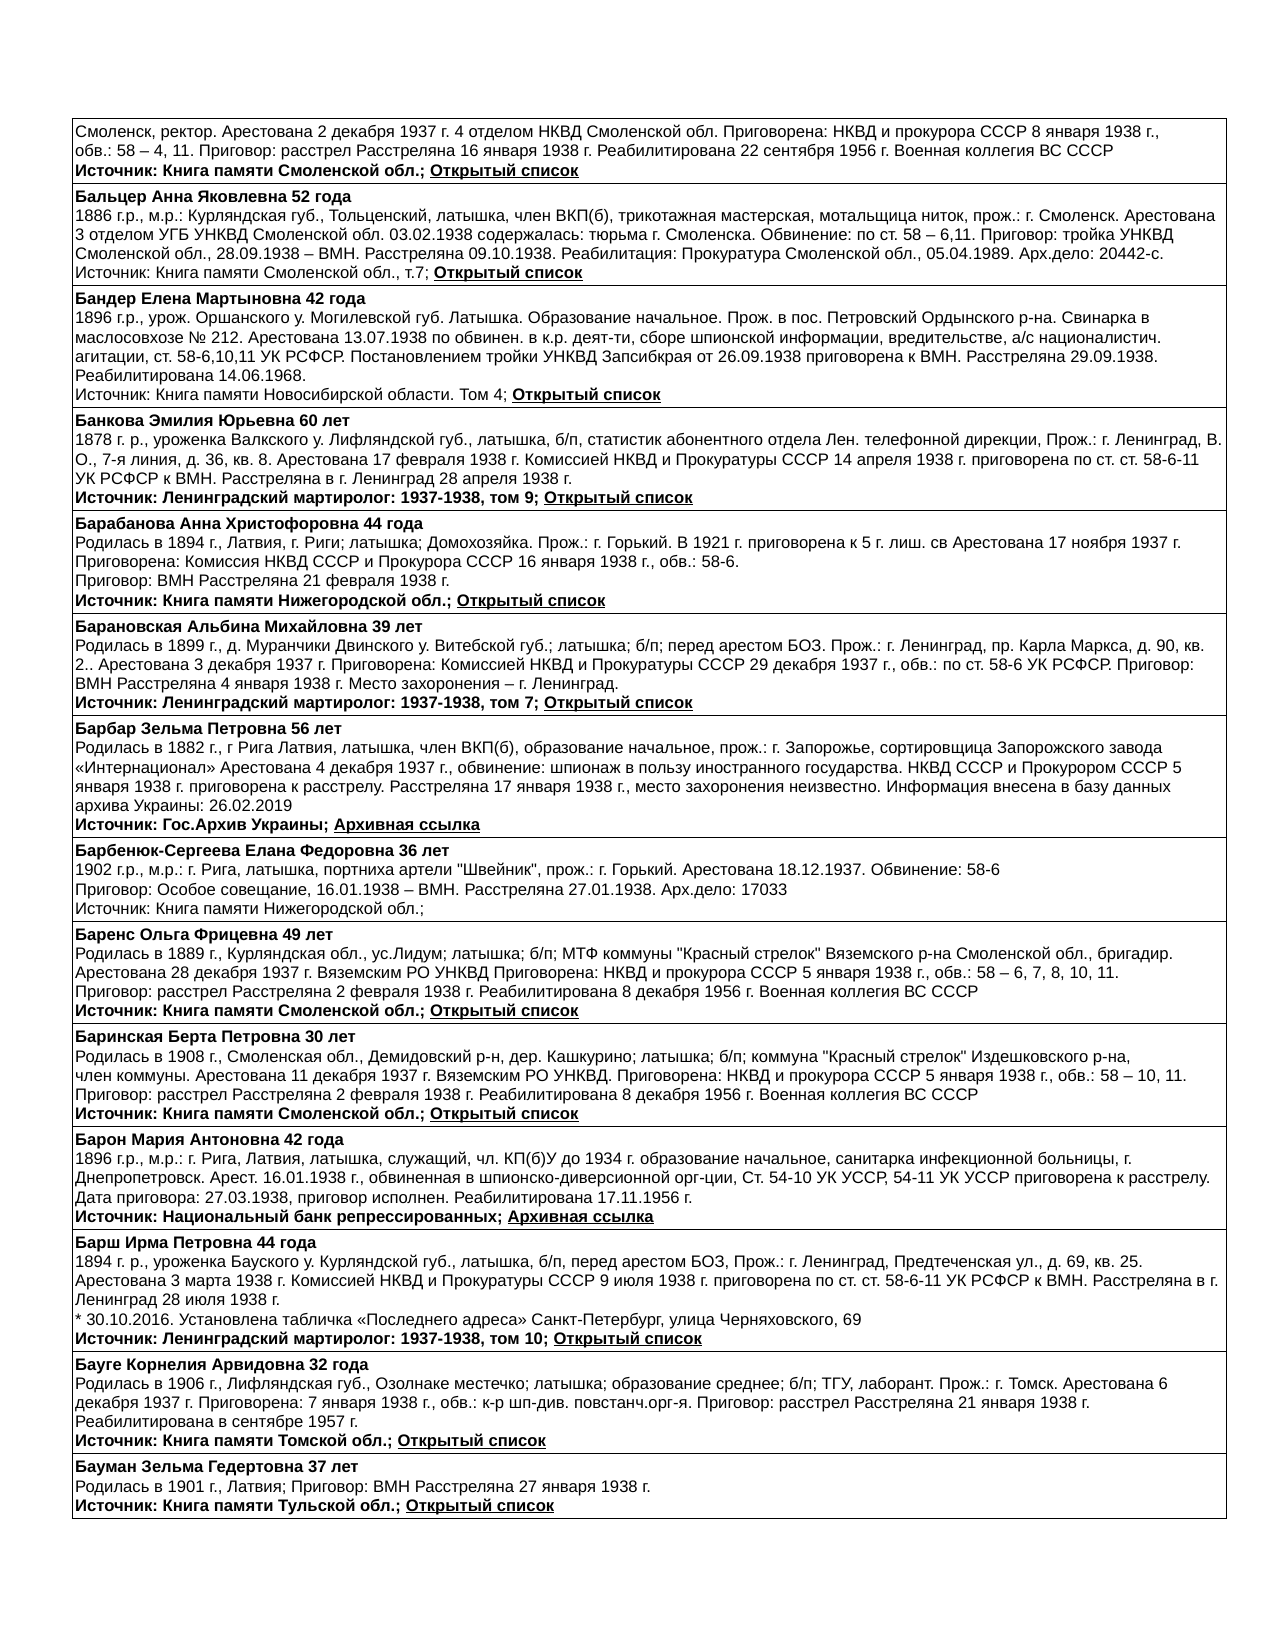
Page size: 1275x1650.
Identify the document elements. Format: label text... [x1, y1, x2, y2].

table_cell Бауге Корнелия Арвидовна 32 года Родилась в 1906 г., Лифляндская губ., Озолнаке местечко; латышка; образование среднее; б/п; ТГУ, лаборант. Прож.: г. Томск. Арестована 6 декабря 1937 г. Приговорена: 7 января 1938 г., обв.: к-р шп-див. повстанч.орг-я. Приговор: расстрел Расстреляна 21 января 1938 г. Реабилитирована в сентябре 1957 г. Источник: Книга памяти Томской обл.; Открытый список [73, 1352, 1226, 1453]
table_cell Бальцер Анна Яковлевна 52 года 1886 г.р., м.р.: Курляндская губ., Тольценский, латышка, член ВКП(б), трикотажная мастерская, мотальщица ниток, прож.: г. Смоленск. Арестована 3 отделом УГБ УНКВД Смоленской обл. 03.02.1938 содержалась: тюрьма г. Смоленска. Обвинение: по ст. 58 – 6,11. Приговор: тройка УНКВД Смоленской обл., 28.09.1938 – ВМН. Расстреляна 09.10.1938. Реабилитация: Прокуратура Смоленской обл., 05.04.1989. Арх.дело: 20442-с. Источник: Книга памяти Смоленской обл., т.7; Открытый список [73, 184, 1226, 285]
table_cell Бауман Зельма Гедертовна 37 лет Родилась в 1901 г., Латвия; Приговор: ВМН Расстреляна 27 января 1938 г. Источник: Книга памяти Тульской обл.; Открытый список [73, 1454, 1226, 1518]
table_cell Баренс Ольга Фрицевна 49 лет Родилась в 1889 г., Курляндская обл., ус.Лидум; латышка; б/п; МТФ коммуны "Красный стрелок" Вяземского р-на Смоленской обл., бригадир. Арестована 28 декабря 1937 г. Вяземским РО УНКВД Приговорена: НКВД и прокурора СССР 5 января 1938 г., обв.: 58 – 6, 7, 8, 10, 11. Приговор: расстрел Расстреляна 2 февраля 1938 г. Реабилитирована 8 декабря 1956 г. Военная коллегия ВС СССР Источник: Книга памяти Смоленской обл.; Открытый список [73, 922, 1226, 1023]
table_cell Барбенюк-Сергеева Елана Федоровна 36 лет 1902 г.р., м.р.: г. Рига, латышка, портниха артели "Швейник", прож.: г. Горький. Арестована 18.12.1937. Обвинение: 58-6 Приговор: Особое совещание, 16.01.1938 – ВМН. Расстреляна 27.01.1938. Арх.дело: 17033 Источник: Книга памяти Нижегородской обл.; [73, 838, 1226, 921]
table_cell Барбар Зельма Петровна 56 лет Родилась в 1882 г., г Рига Латвия, латышка, член ВКП(б), образование начальное, прож.: г. Запорожье, сортировщица Запорожского завода «Интернационал» Арестована 4 декабря 1937 г., обвинение: шпионаж в пользу иностранного государства. НКВД СССР и Прокурором СССР 5 января 1938 г. приговорена к расстрелу. Расстреляна 17 января 1938 г., место захоронения неизвестно. Информация внесена в базу данных архива Украины: 26.02.2019 Источник: Гос.Архив Украины; Архивная ссылка [73, 716, 1226, 837]
table_cell Бандер Елена Мартыновна 42 года 1896 г.р., урож. Оршанского у. Могилевской губ. Латышка. Образование начальное. Прож. в пос. Петровский Ордынского р-на. Свинарка в маслосовхозе № 212. Арестована 13.07.1938 по обвинен. в к.р. деят-ти, сборе шпионской информации, вредительстве, а/с националистич. агитации, ст. 58-6,10,11 УК РСФСР. Постановлением тройки УНКВД Запсибкрая от 26.09.1938 приговорена к ВМН. Расстреляна 29.09.1938. Реабилитирована 14.06.1968. Источник: Книга памяти Новосибирской области. Том 4; Открытый список [73, 286, 1226, 407]
table_cell Барон Мария Антоновна 42 года 1896 г.р., м.р.: г. Рига, Латвия, латышка, служащий, чл. КП(б)У до 1934 г. образование начальное, санитарка инфекционной больницы, г. Днепропетровск. Арест. 16.01.1938 г., обвиненная в шпионско-диверсионной орг-ции, Ст. 54-10 УК УССР, 54-11 УК УССР приговорена к расстрелу. Дата приговора: 27.03.1938, приговор исполнен. Реабилитирована 17.11.1956 г. Источник: Национальный банк репрессированных; Архивная ссылка [73, 1127, 1226, 1229]
table_cell Баринская Берта Петровна 30 лет Родилась в 1908 г., Смоленская обл., Демидовский р-н, дер. Кашкурино; латышка; б/п; коммуна "Красный стрелок" Издешковского р-на, член коммуны. Арестована 11 декабря 1937 г. Вяземским РО УНКВД. Приговорена: НКВД и прокурора СССР 5 января 1938 г., обв.: 58 – 10, 11. Приговор: расстрел Расстреляна 2 февраля 1938 г. Реабилитирована 8 декабря 1956 г. Военная коллегия ВС СССР Источник: Книга памяти Смоленской обл.; Открытый список [73, 1024, 1226, 1126]
table_cell Барановская Альбина Михайловна 39 лет Родилась в 1899 г., д. Муранчики Двинского у. Витебской губ.; латышка; б/п; перед арестом БОЗ. Прож.: г. Ленинград, пр. Карла Маркса, д. 90, кв. 2.. Арестована 3 декабря 1937 г. Приговорена: Комиссией НКВД и Прокуратуры СССР 29 декабря 1937 г., обв.: по ст. 58-6 УК РСФСР. Приговор: ВМН Расстреляна 4 января 1938 г. Место захоронения – г. Ленинград. Источник: Ленинградский мартиролог: 1937-1938, том 7; Открытый список [73, 614, 1226, 715]
table_cell Банкова Эмилия Юрьевна 60 лет 1878 г. р., уроженка Валкского у. Лифляндской губ., латышка, б/п, статистик абонентного отдела Лен. телефонной дирекции, Прож.: г. Ленинград, В. О., 7-я линия, д. 36, кв. 8. Арестована 17 февраля 1938 г. Комиссией НКВД и Прокуратуры СССР 14 апреля 1938 г. приговорена по ст. ст. 58-6-11 УК РСФСР к ВМН. Расстреляна в г. Ленинград 28 апреля 1938 г. Источник: Ленинградский мартиролог: 1937-1938, том 9; Открытый список [73, 408, 1226, 510]
table_cell Барш Ирма Петровна 44 года 1894 г. р., уроженка Бауского у. Курляндской губ., латышка, б/п, перед арестом БОЗ, Прож.: г. Ленинград, Предтеченская ул., д. 69, кв. 25. Арестована 3 марта 1938 г. Комиссией НКВД и Прокуратуры СССР 9 июля 1938 г. приговорена по ст. ст. 58-6-11 УК РСФСР к ВМН. Расстреляна в г. Ленинград 28 июля 1938 г. * 30.10.2016. Установлена табличка «Последнего адреса» Санкт-Петербург, улица Черняховского, 69 Источник: Ленинградский мартиролог: 1937-1938, том 10; Открытый список [73, 1230, 1226, 1351]
table_cell Барабанова Анна Христофоровна 44 года Родилась в 1894 г., Латвия, г. Риги; латышка; Домохозяйка. Прож.: г. Горький. В 1921 г. приговорена к 5 г. лиш. св Арестована 17 ноября 1937 г. Приговорена: Комиссия НКВД СССР и Прокурора СССР 16 января 1938 г., обв.: 58-6. Приговор: ВМН Расстреляна 21 февраля 1938 г. Источник: Книга памяти Нижегородской обл.; Открытый список [73, 511, 1226, 612]
